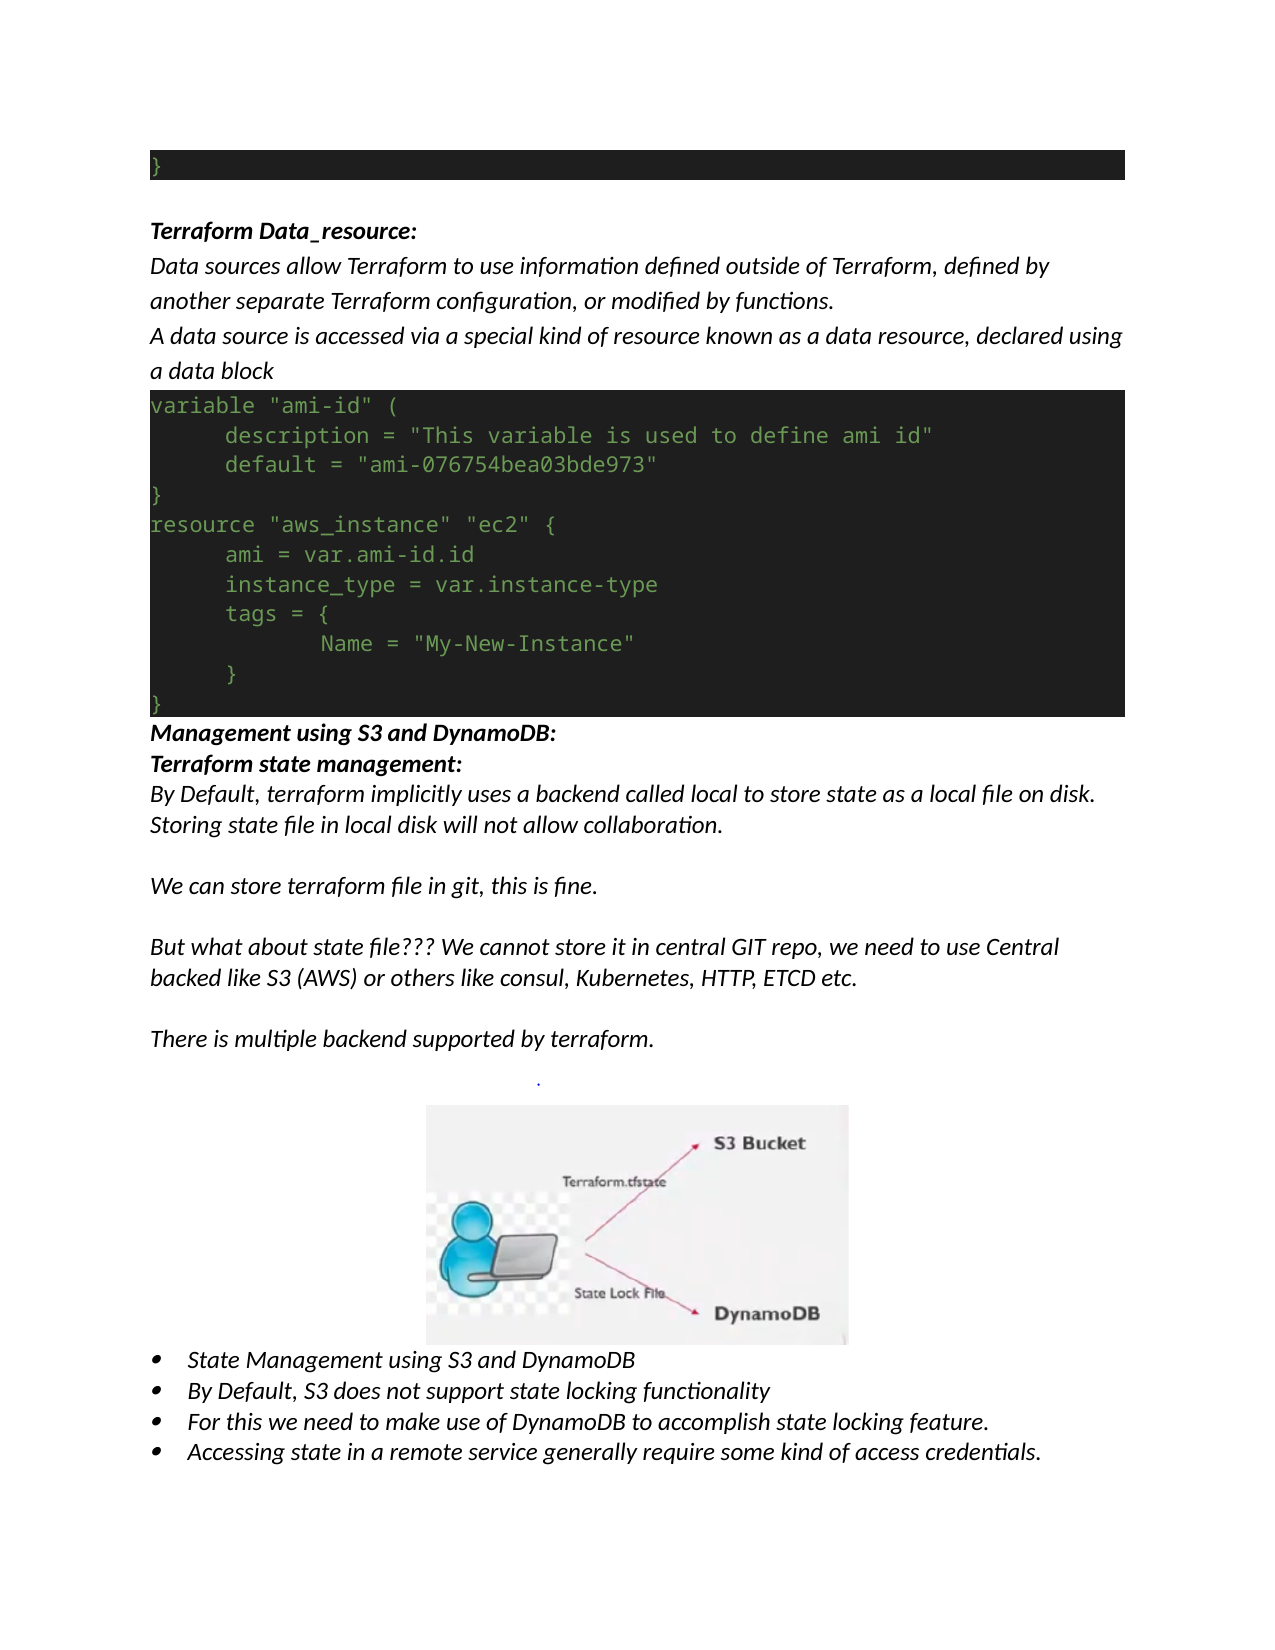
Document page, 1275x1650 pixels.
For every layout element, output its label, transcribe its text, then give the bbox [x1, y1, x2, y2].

text Management using S3 and DynamoDB: [150, 717, 1125, 748]
text } [150, 150, 1125, 180]
text Terraform state management: [150, 748, 1125, 778]
text We can store terraform file in git, this is fine. [150, 870, 1125, 901]
text A data source is accessed via a special kind of resource known as a data resource, declared using a data block [150, 320, 1125, 385]
text resource "aws_instance" "ec2" { [150, 509, 1125, 539]
text Terraform Data_resource: [150, 215, 1125, 245]
text } [150, 658, 1125, 688]
text instance_type = var.instance-type [150, 568, 1125, 598]
text There is multiple backend supported by terraform. [150, 1023, 1125, 1053]
text Name = "My-New-Instance" [150, 628, 1125, 658]
list By Default, S3 does not support state locking functionality [150, 1375, 1125, 1406]
text By Default, terraform implicitly uses a backend called local to store state as a local file on disk. [150, 778, 1125, 809]
text tags = { [150, 598, 1125, 628]
text Storing state file in local disk will not allow collaboration. [150, 809, 1125, 839]
picture [426, 1083, 849, 1345]
text } [150, 688, 1125, 717]
list For this we need to make use of DynamoDB to accomplish state locking feature. [150, 1406, 1125, 1436]
text } [150, 479, 1125, 509]
list Accessing state in a remote service generally require some kind of access credentials. [150, 1436, 1125, 1467]
text ami = var.ami-id.id [150, 539, 1125, 568]
text default = "ami-076754bea03bde973" [150, 449, 1125, 479]
text description = "This variable is used to define ami id" [150, 419, 1125, 449]
list State Management using S3 and DynamoDB [150, 1345, 1125, 1375]
text Data sources allow Terraform to use information defined outside of Terraform, defined by another separate Terraform configuration, or modified by functions. [150, 250, 1125, 315]
text But what about state file??? We cannot store it in central GIT repo, we need to use Central backed like S3 (AWS) or others like consul, Kubernetes, HTTP, ETCD etc. [150, 931, 1125, 992]
text variable "ami-id" ( [150, 390, 1125, 419]
